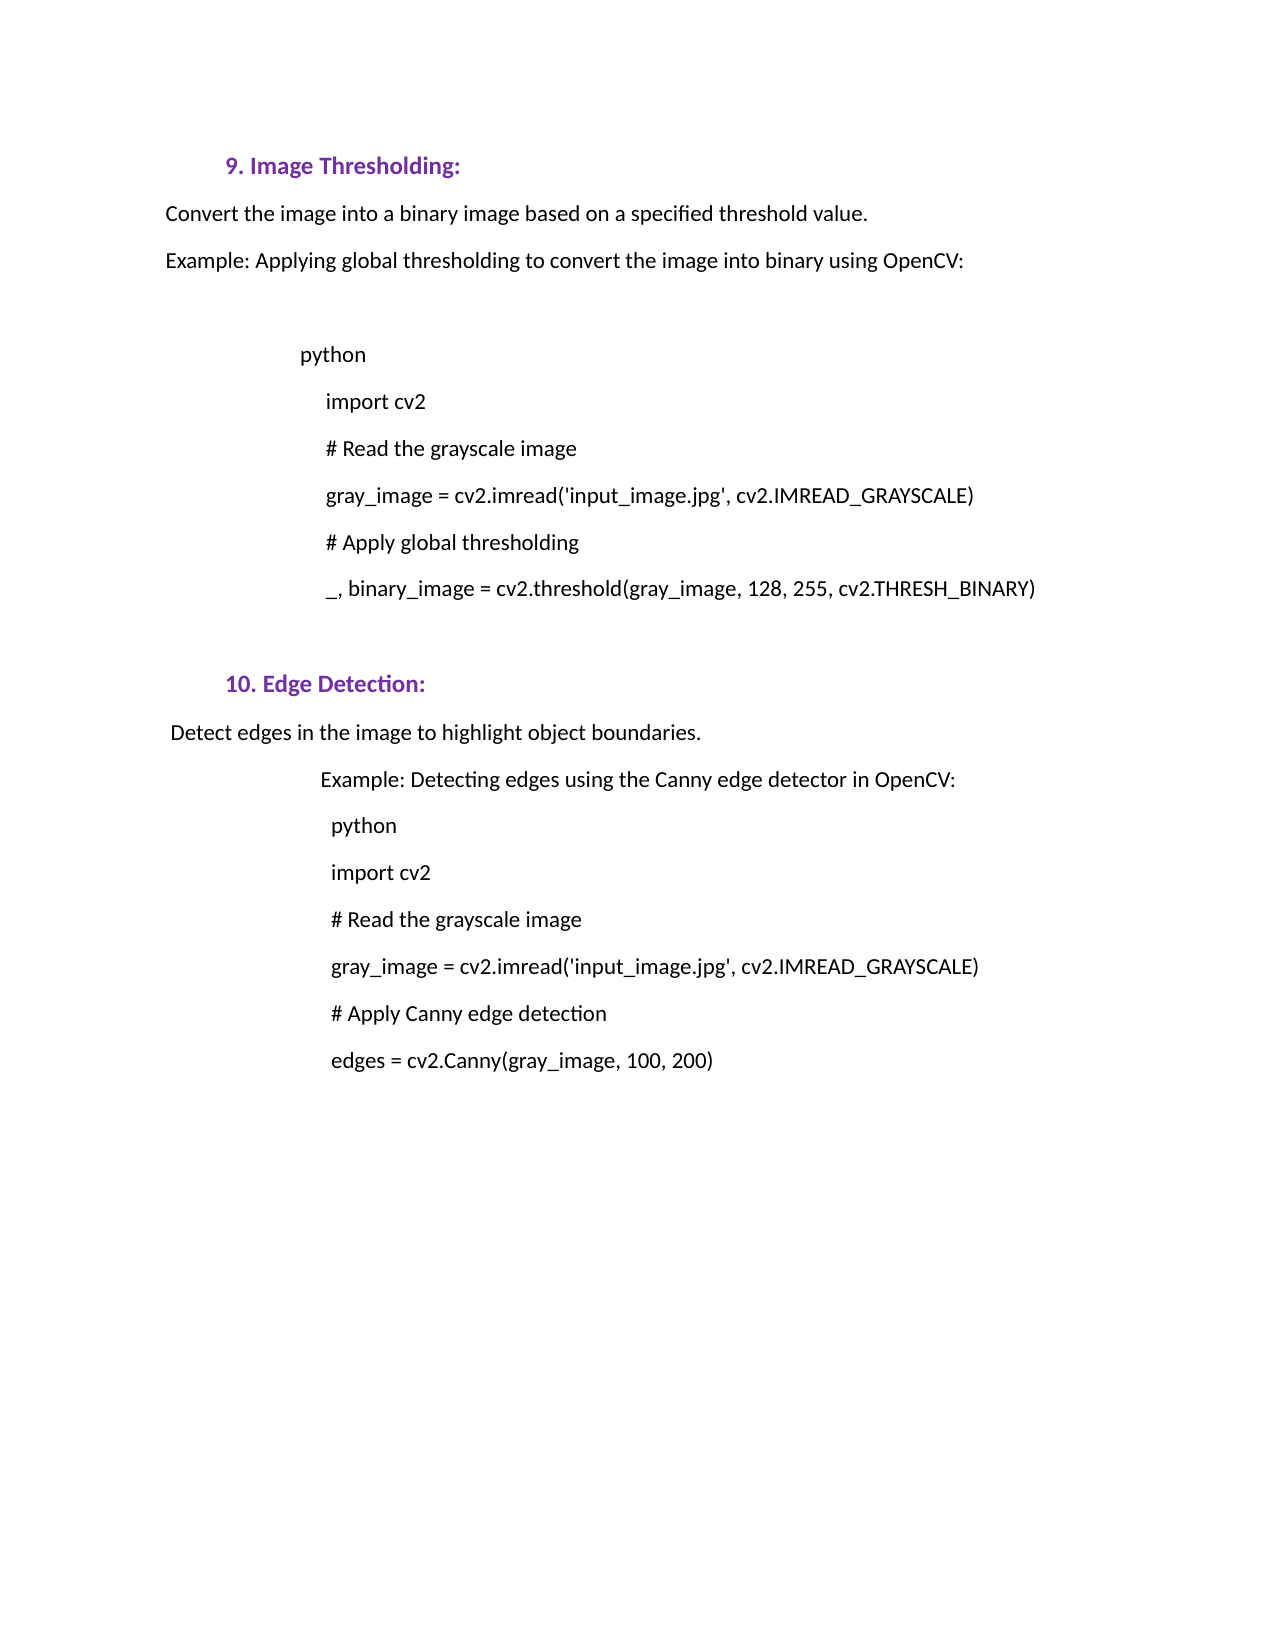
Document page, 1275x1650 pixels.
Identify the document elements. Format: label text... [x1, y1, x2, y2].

text gray_image = cv2.imread('input_image.jpg', cv2.IMREAD_GRAYSCALE) [300, 481, 1125, 509]
text # Apply global thresholding [300, 528, 1125, 556]
text # Apply Canny edge detection [300, 999, 1125, 1027]
text gray_image = cv2.imread('input_image.jpg', cv2.IMREAD_GRAYSCALE) [300, 952, 1125, 980]
text # Read the grayscale image [300, 905, 1125, 933]
text # Read the grayscale image [300, 434, 1125, 462]
text Example: Applying global thresholding to convert the image into binary using OpenCV: [150, 246, 1125, 274]
text 10. Edge Detection: [150, 668, 1125, 699]
text import cv2 [300, 858, 1125, 887]
text Example: Detecting edges using the Canny edge detector in OpenCV: [300, 765, 1125, 793]
text 9. Image Thresholding: [150, 150, 1125, 181]
text python [300, 812, 1125, 840]
text Detect edges in the image to highlight object boundaries. [150, 718, 1125, 746]
text Convert the image into a binary image based on a specified threshold value. [150, 199, 1125, 228]
text python [300, 340, 1125, 368]
text edges = cv2.Canny(gray_image, 100, 200) [300, 1046, 1125, 1074]
text import cv2 [300, 387, 1125, 415]
text _, binary_image = cv2.threshold(gray_image, 128, 255, cv2.THRESH_BINARY) [300, 574, 1125, 603]
